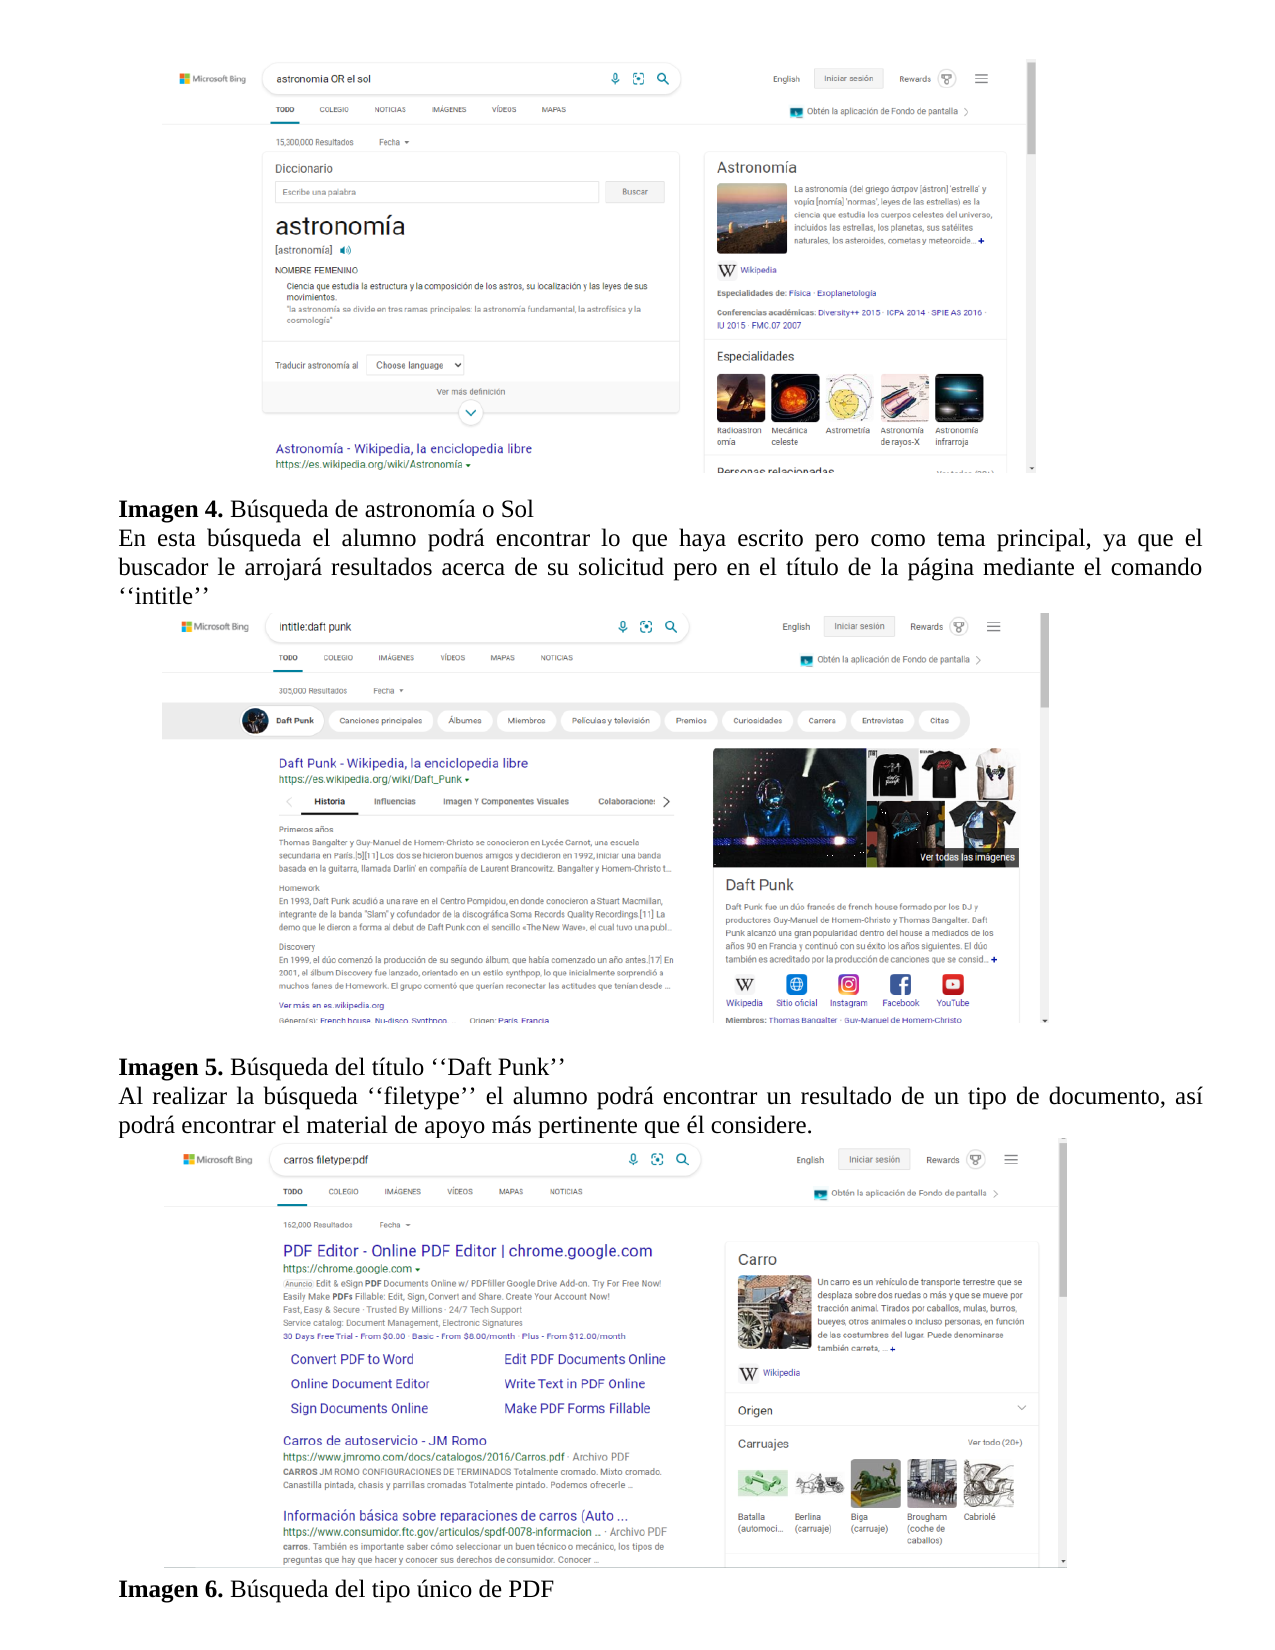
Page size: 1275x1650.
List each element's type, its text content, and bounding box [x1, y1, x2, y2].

picture [118, 609, 1084, 1053]
text En esta búsqueda el alumno podrá encontrar lo que haya escrito pero como tema principal, ya que el buscador le arrojará resultados acerca de su solicitud pero en el título de la página mediante el comando ‘‘intitle’’ [118, 523, 1205, 609]
text Imagen 5. Búsqueda del título ‘‘Daft Punk’’ [118, 1052, 1205, 1081]
text Imagen 6. Búsqueda del tipo único de PDF [118, 1574, 1205, 1603]
text Al realizar la búsqueda ‘‘filetype’’ el alumno podrá encontrar un resultado de un tipo de documento, así podrá encontrar el material de apoyo más pertinente que él considere. [118, 1081, 1205, 1138]
text Imagen 4. Búsqueda de astronomía o Sol [118, 494, 1205, 523]
picture [118, 1138, 1109, 1575]
picture [118, 59, 1073, 495]
